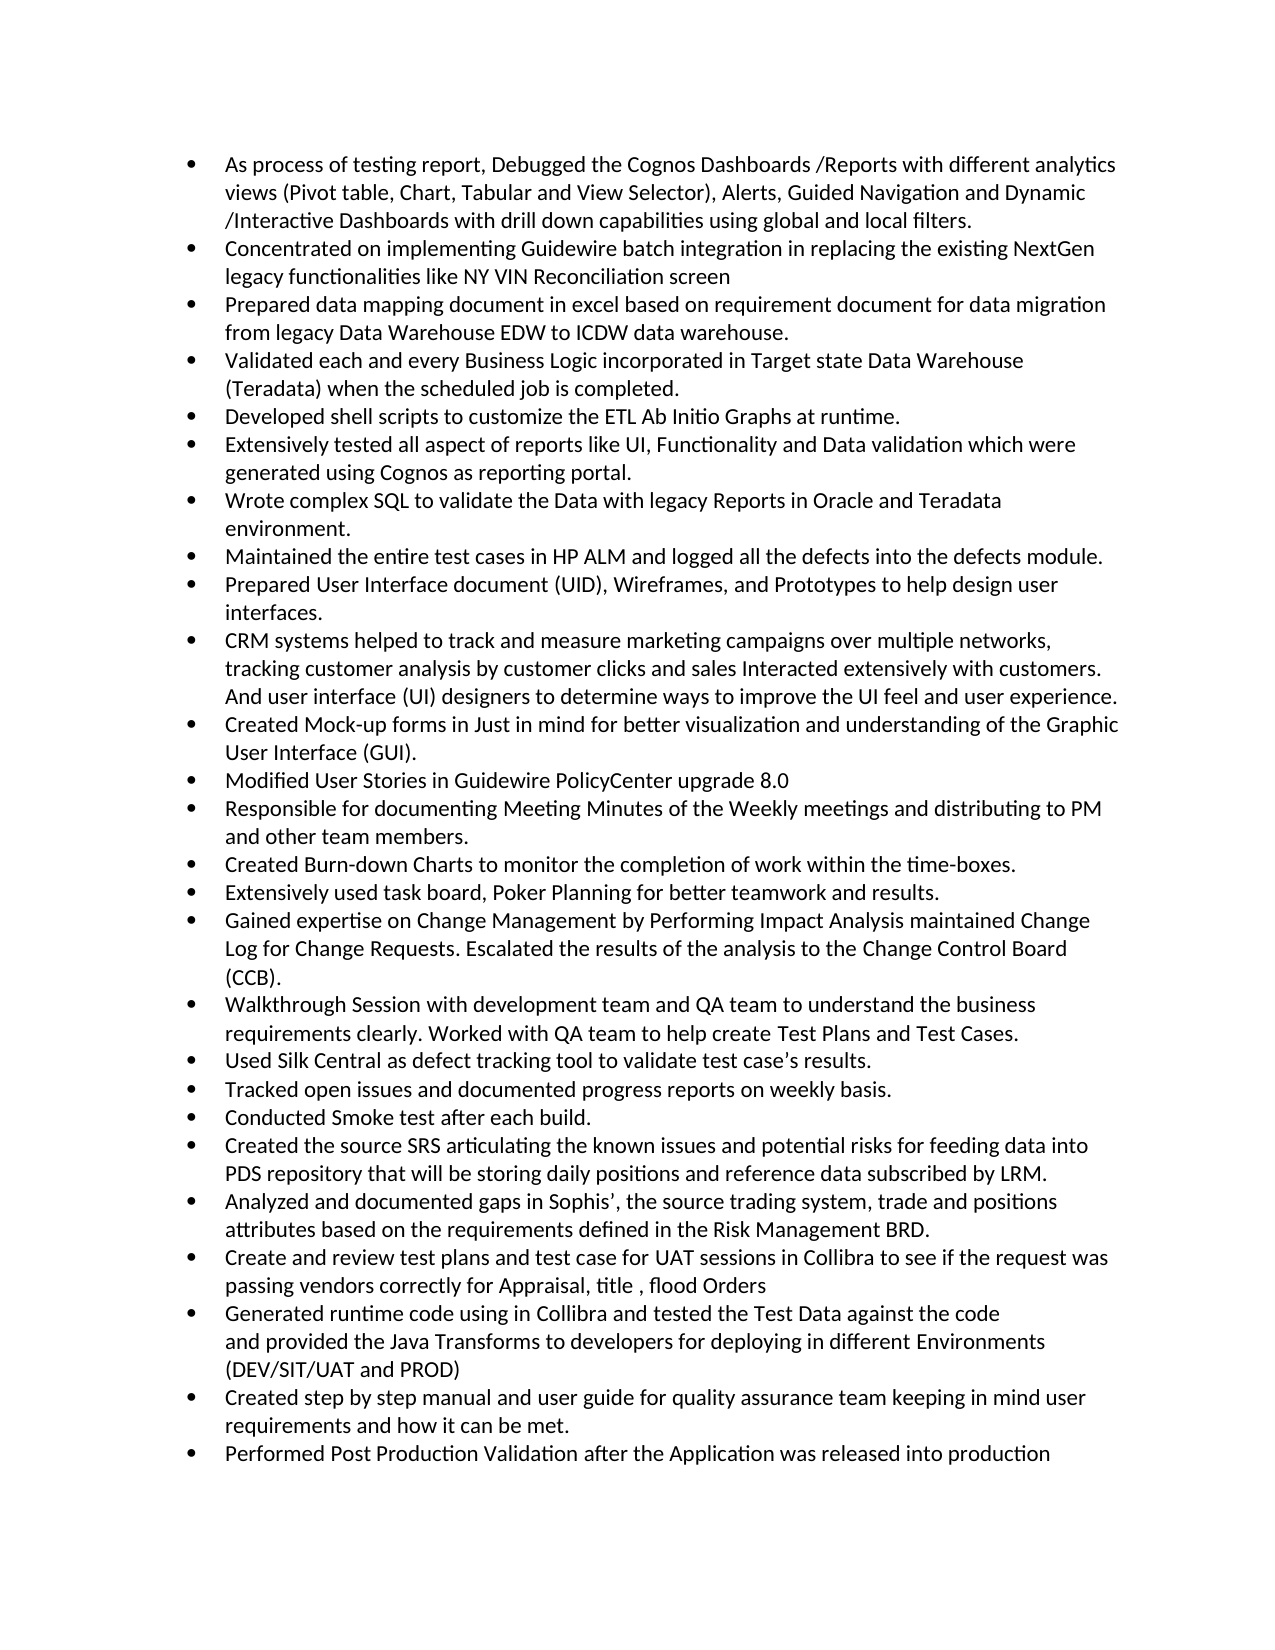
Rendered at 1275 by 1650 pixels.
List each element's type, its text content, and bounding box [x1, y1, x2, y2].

list Walkthrough Session with development team and QA team to understand the business requirements clearly. Worked with QA team to help create Test Plans and Test Cases. [187, 991, 1125, 1047]
list Created Mock-up forms in Just in mind for better visualization and understanding of the Graphic User Interface (GUI). [187, 710, 1125, 766]
list Extensively used task board, Poker Planning for better teamwork and results. [187, 878, 1125, 907]
list Performed Post Production Validation after the Application was released into production [187, 1439, 1125, 1467]
list Analyzed and documented gaps in Sophis’, the source trading system, trade and positions attributes based on the requirements defined in the Risk Management BRD. [187, 1187, 1125, 1243]
list Created Burn-down Charts to monitor the completion of work within the time-boxes. [187, 851, 1125, 878]
list Conducted Smoke test after each build. [187, 1103, 1125, 1131]
list Developed shell scripts to customize the ETL Ab Initio Graphs at runtime. [187, 402, 1125, 430]
list Concentrated on implementing Guidewire batch integration in replacing the existing NextGen legacy functionalities like NY VIN Reconciliation screen [187, 234, 1125, 290]
list Create and review test plans and test case for UAT sessions in Collibra to see if the request was passing vendors correctly for Appraisal, title , flood Orders [187, 1243, 1125, 1299]
list Generated runtime code using in Collibra and tested the Test Data against the code and provided the Java Transforms to developers for deploying in different Environments (DEV/SIT/UAT and PROD) [187, 1299, 1125, 1383]
list Validated each and every Business Logic incorporated in Target state Data Warehouse (Teradata) when the scheduled job is completed. [187, 346, 1125, 402]
list Modified User Stories in Guidewire PolicyCenter upgrade 8.0 [187, 766, 1125, 794]
list Created step by step manual and user guide for quality assurance team keeping in mind user requirements and how it can be met. [187, 1383, 1125, 1439]
list CRM systems helped to track and measure marketing campaigns over multiple networks, tracking customer analysis by customer clicks and sales Interacted extensively with customers. And user interface (UI) designers to determine ways to improve the UI feel and user experience. [187, 626, 1125, 710]
list Created the source SRS articulating the known issues and potential risks for feeding data into PDS repository that will be storing daily positions and reference data subscribed by LRM. [187, 1131, 1125, 1187]
list Extensively tested all aspect of reports like UI, Functionality and Data validation which were generated using Cognos as reporting portal. [187, 430, 1125, 486]
list Tracked open issues and documented progress reports on weekly basis. [187, 1075, 1125, 1103]
list As process of testing report, Debugged the Cognos Dashboards /Reports with different analytics views (Pivot table, Chart, Tabular and View Selector), Alerts, Guided Navigation and Dynamic /Interactive Dashboards with drill down capabilities using global and local filters. [187, 150, 1125, 234]
list Maintained the entire test cases in HP ALM and logged all the defects into the defects module. [187, 542, 1125, 570]
list Used Silk Central as defect tracking tool to validate test case’s results. [187, 1047, 1125, 1075]
list Responsible for documenting Meeting Minutes of the Weekly meetings and distributing to PM and other team members. [187, 794, 1125, 851]
list Prepared User Interface document (UID), Wireframes, and Prototypes to help design user interfaces. [187, 570, 1125, 626]
list Wrote complex SQL to validate the Data with legacy Reports in Oracle and Teradata environment. [187, 486, 1125, 542]
list Gained expertise on Change Management by Performing Impact Analysis maintained Change Log for Change Requests. Escalated the results of the analysis to the Change Control Board (CCB). [187, 907, 1125, 991]
list Prepared data mapping document in excel based on requirement document for data migration from legacy Data Warehouse EDW to ICDW data warehouse. [187, 290, 1125, 346]
